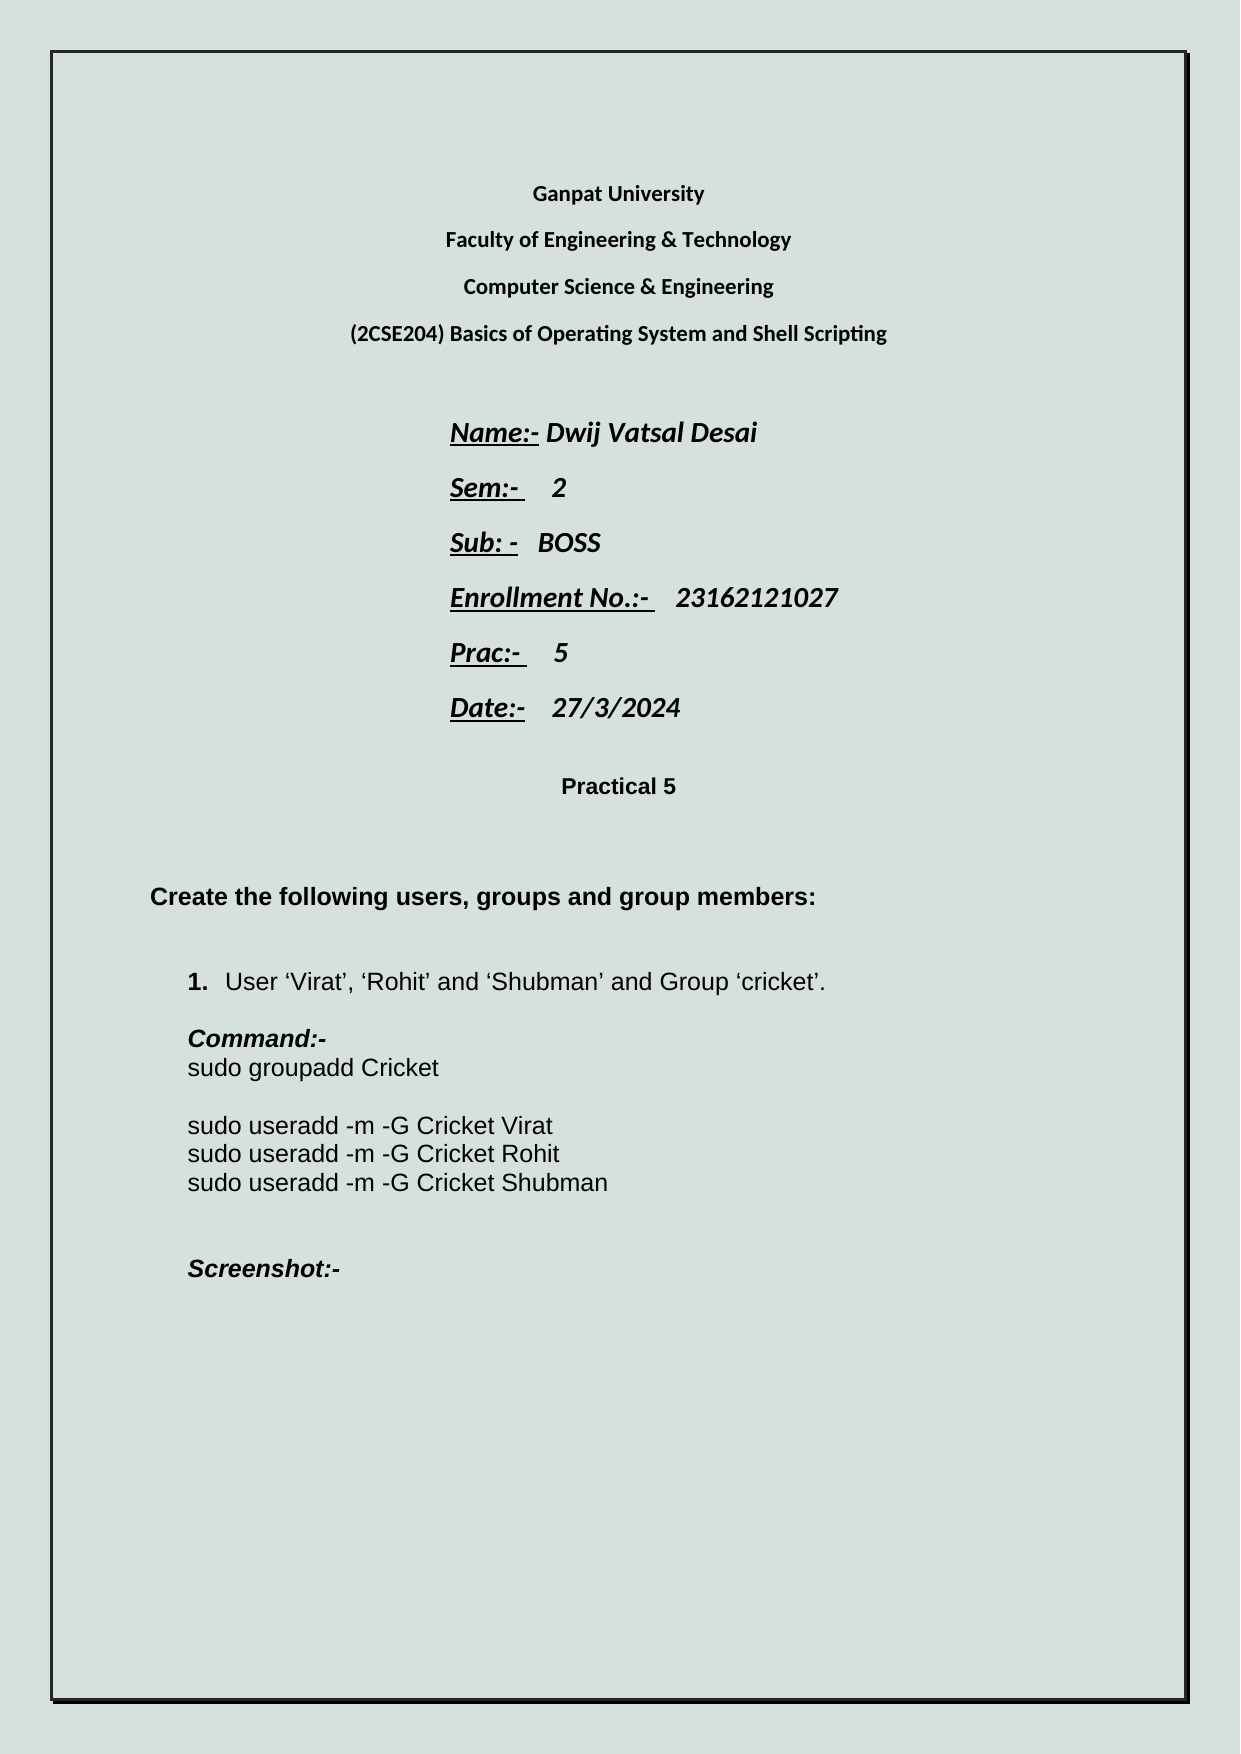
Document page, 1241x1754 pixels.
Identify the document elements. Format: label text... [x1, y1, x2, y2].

text Name:- Dwij Vatsal Desai [375, 414, 1087, 449]
text Ganpat University [150, 179, 1087, 207]
text Sem:- 2 [450, 469, 1087, 505]
text Date:- 27/3/2024 [150, 689, 1124, 725]
list User ‘Virat’, ‘Rohit’ and ‘Shubman’ and Group ‘cricket’. [187, 967, 1087, 996]
text (2CSE204) Basics of Operating System and Shell Scripting [150, 319, 1087, 347]
text Command:- [187, 1024, 1087, 1053]
text Sub: - BOSS [375, 524, 1087, 560]
text sudo useradd -m -G Cricket Shubman [187, 1168, 1087, 1197]
text Computer Science & Engineering [150, 272, 1087, 301]
text Practical 5 [150, 773, 1087, 800]
text Enrollment No.:- 23162121027 [375, 579, 1087, 615]
text sudo useradd -m -G Cricket Rohit [187, 1139, 1087, 1168]
text Screenshot:- [187, 1254, 1087, 1283]
text Create the following users, groups and group members: [150, 881, 1087, 910]
text Faculty of Engineering & Technology [150, 226, 1087, 254]
text sudo groupadd Cricket [187, 1053, 1087, 1082]
text Prac:- 5 [375, 634, 1087, 670]
text sudo useradd -m -G Cricket Virat [187, 1111, 1087, 1139]
